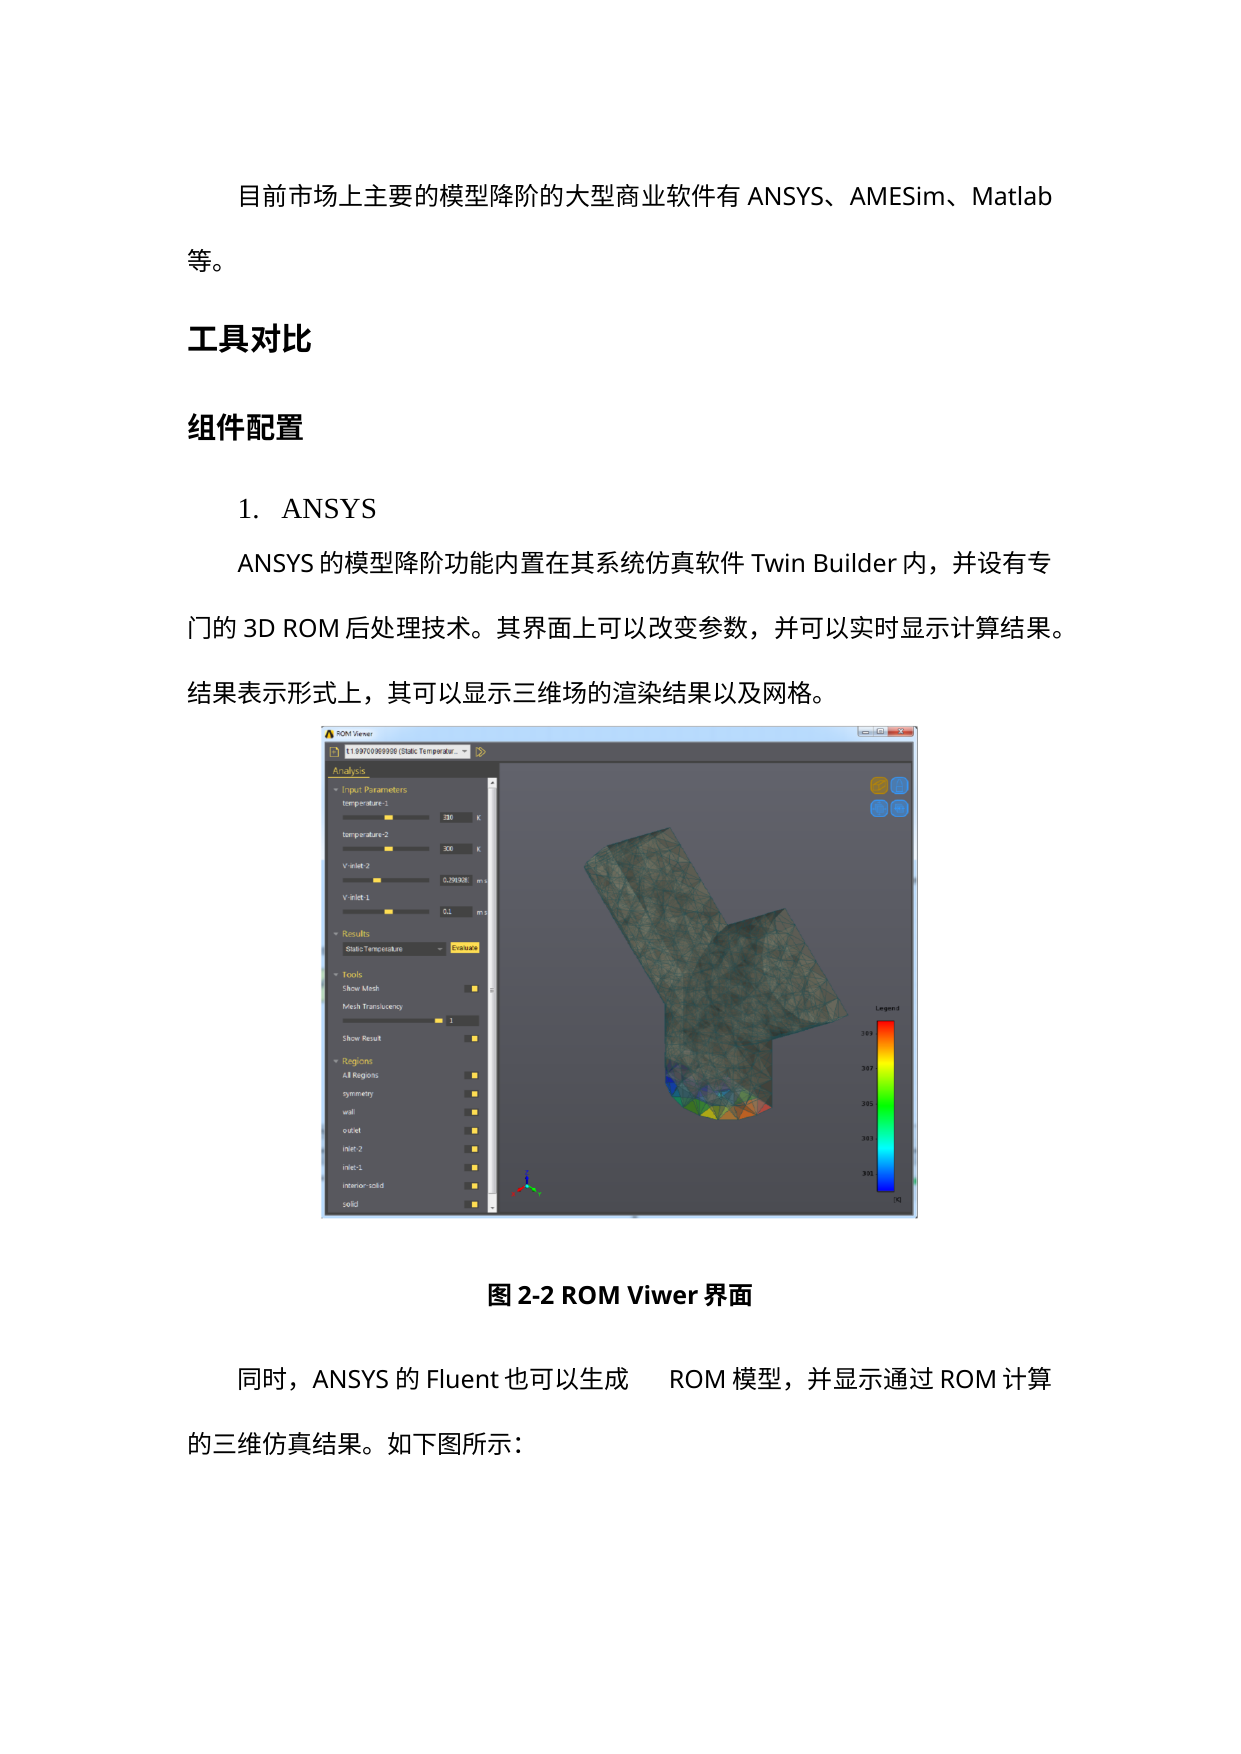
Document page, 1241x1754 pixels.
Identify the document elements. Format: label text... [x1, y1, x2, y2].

list 组件配置 [187, 393, 1053, 458]
list 工具对比 [187, 304, 1053, 369]
text 图 2-2 ROM Viwer界面 [187, 1261, 1053, 1326]
text 同时，ANSYS 的Fluent也可以生成 ROM模型，并显示通过ROM计算的三维仿真结果。如下图所示： [187, 1345, 1053, 1475]
text 目前市场上主要的模型降阶的大型商业软件有ANSYS、AMESim、Matlab等。 [187, 162, 1053, 292]
picture [318, 724, 922, 1220]
list ANSYS [237, 477, 1053, 529]
text ANSYS的模型降阶功能内置在其系统仿真软件Twin Builder内，并设有专门的3D ROM后处理技术。其界面上可以改变参数，并可以实时显示计算结果。结果表示形式上，其可以显示三维场的渲染结果以及网格。 [187, 529, 1053, 724]
